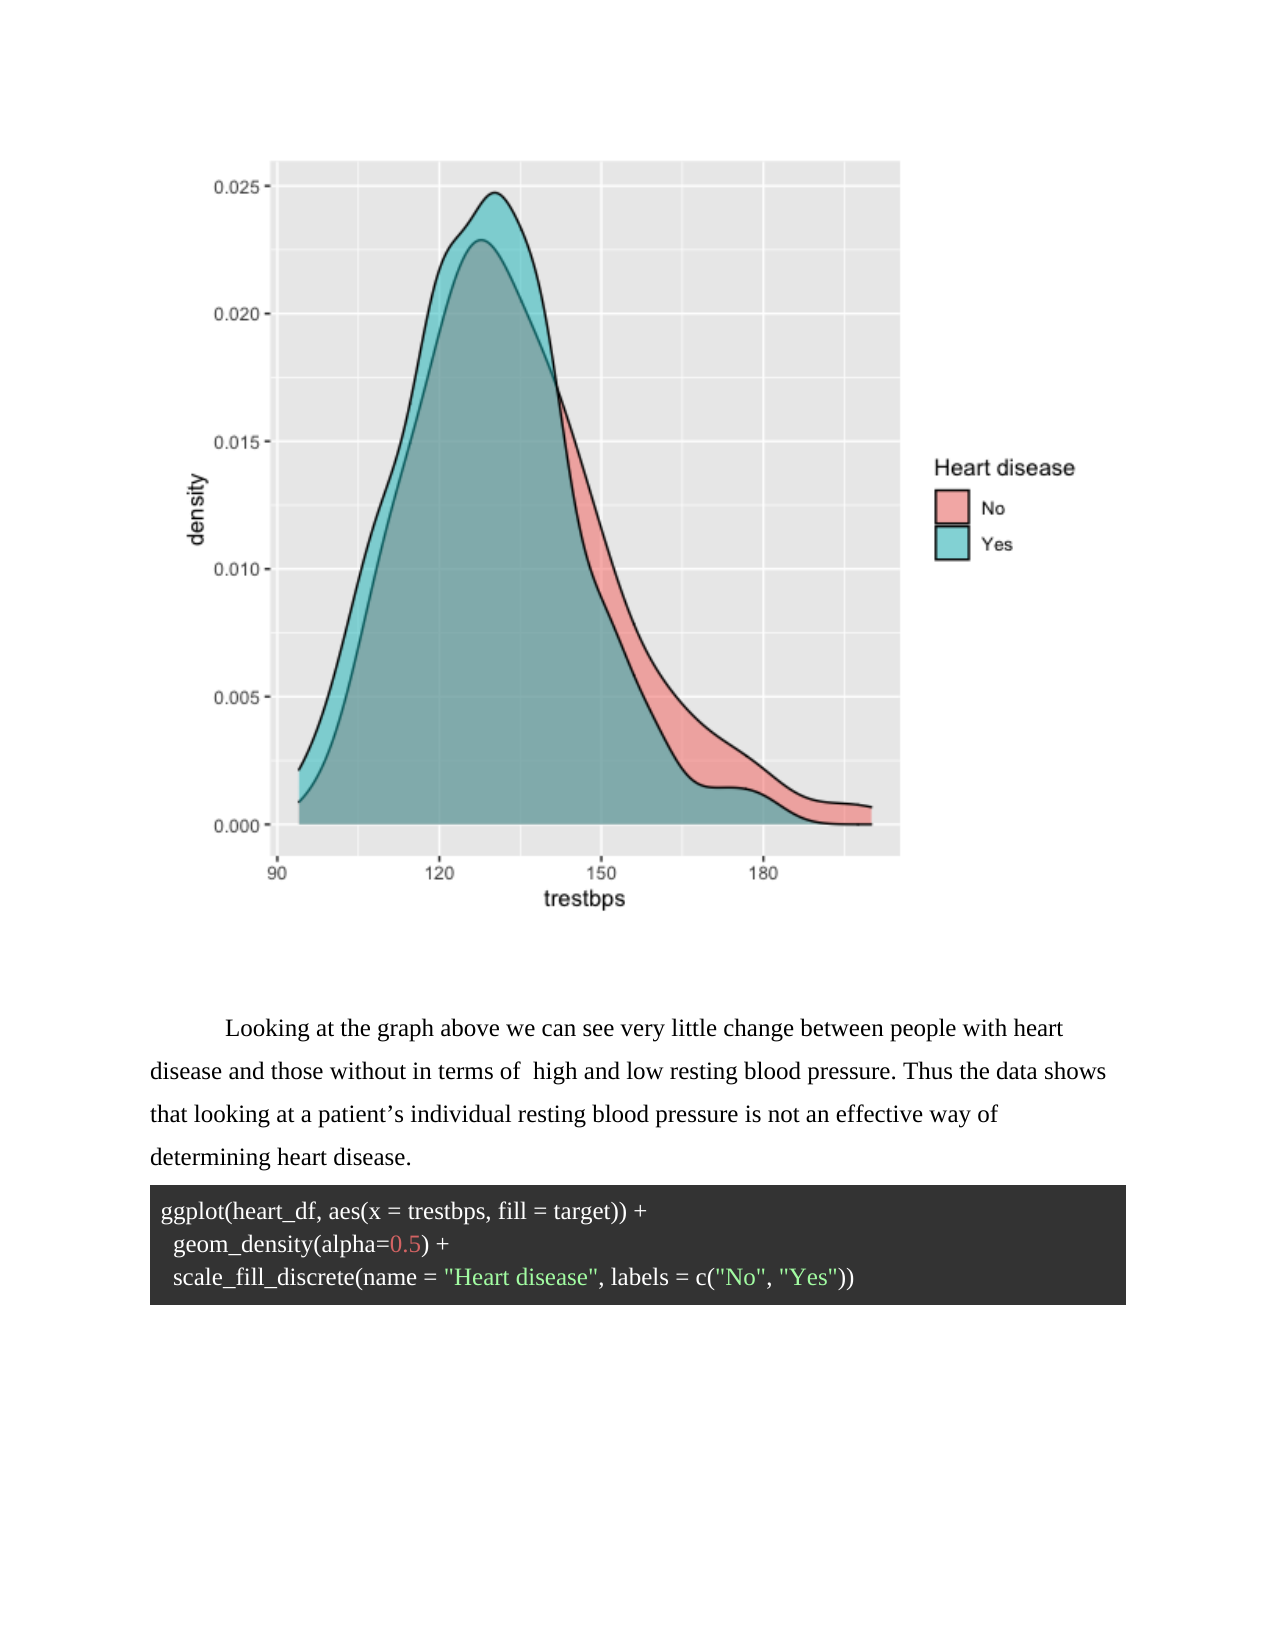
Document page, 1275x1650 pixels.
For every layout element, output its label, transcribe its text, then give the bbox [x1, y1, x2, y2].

picture [176, 151, 1099, 922]
text Looking at the graph above we can see very little change between people with heart disease and those without in terms of high and low resting blood pressure. Thus the data shows that looking at a patient’s individual resting blood pressure is not an effective way of determining heart disease. [150, 1013, 1124, 1171]
table_header ggplot(heart_df, aes(x = trestbps, fill = target)) + geom_density(alpha=0.5) + scale_fill_discrete(name = "Heart disease", labels = c("No", "Yes")) [150, 1185, 1126, 1305]
